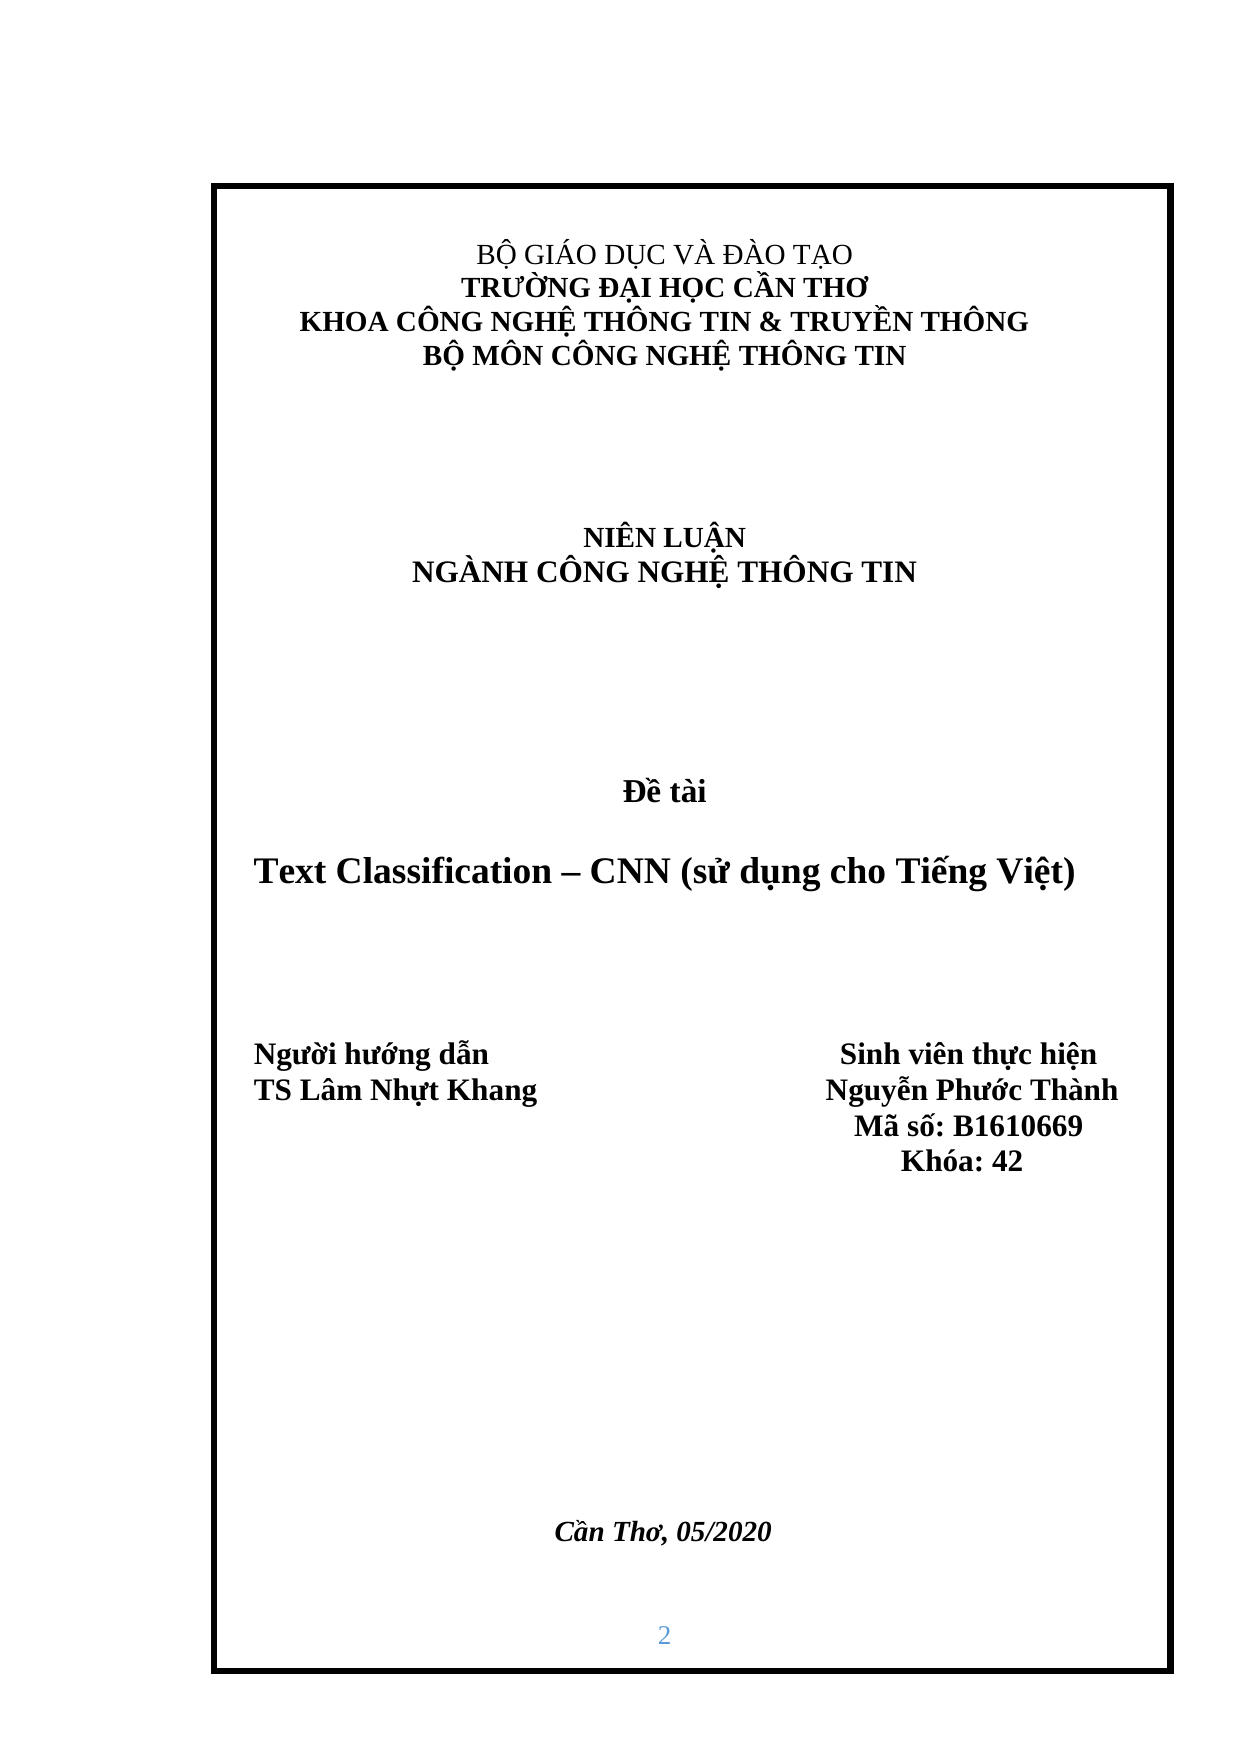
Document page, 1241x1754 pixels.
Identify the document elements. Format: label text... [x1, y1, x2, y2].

text Mã số: B1610669 [207, 1107, 1122, 1143]
text TS Lâm Nhựt Khang Nguyễn Phước Thành [207, 1071, 1122, 1107]
text NIÊN LUẬN [207, 520, 1122, 553]
text Cần Thơ, 05/2020 [207, 1514, 1122, 1548]
subtitle BỘ GIÁO DỤC VÀ ĐÀO TẠO [207, 237, 1122, 271]
text Người hướng dẫn Sinh viên thực hiện [207, 1035, 1122, 1071]
text Khóa: 42 [207, 1143, 1122, 1179]
text Đề tài [207, 771, 1122, 810]
text KHOA CÔNG NGHỆ THÔNG TIN & TRUYỀN THÔNG [207, 304, 1122, 338]
text NGÀNH CÔNG NGHỆ THÔNG TIN [207, 553, 1122, 589]
text Text Classification – CNN (sử dụng cho Tiếng Việt) [207, 848, 1122, 891]
text BỘ MÔN CÔNG NGHỆ THÔNG TIN [207, 338, 1122, 371]
text TRƯỜNG ĐẠI HỌC CẦN THƠ [207, 271, 1122, 304]
